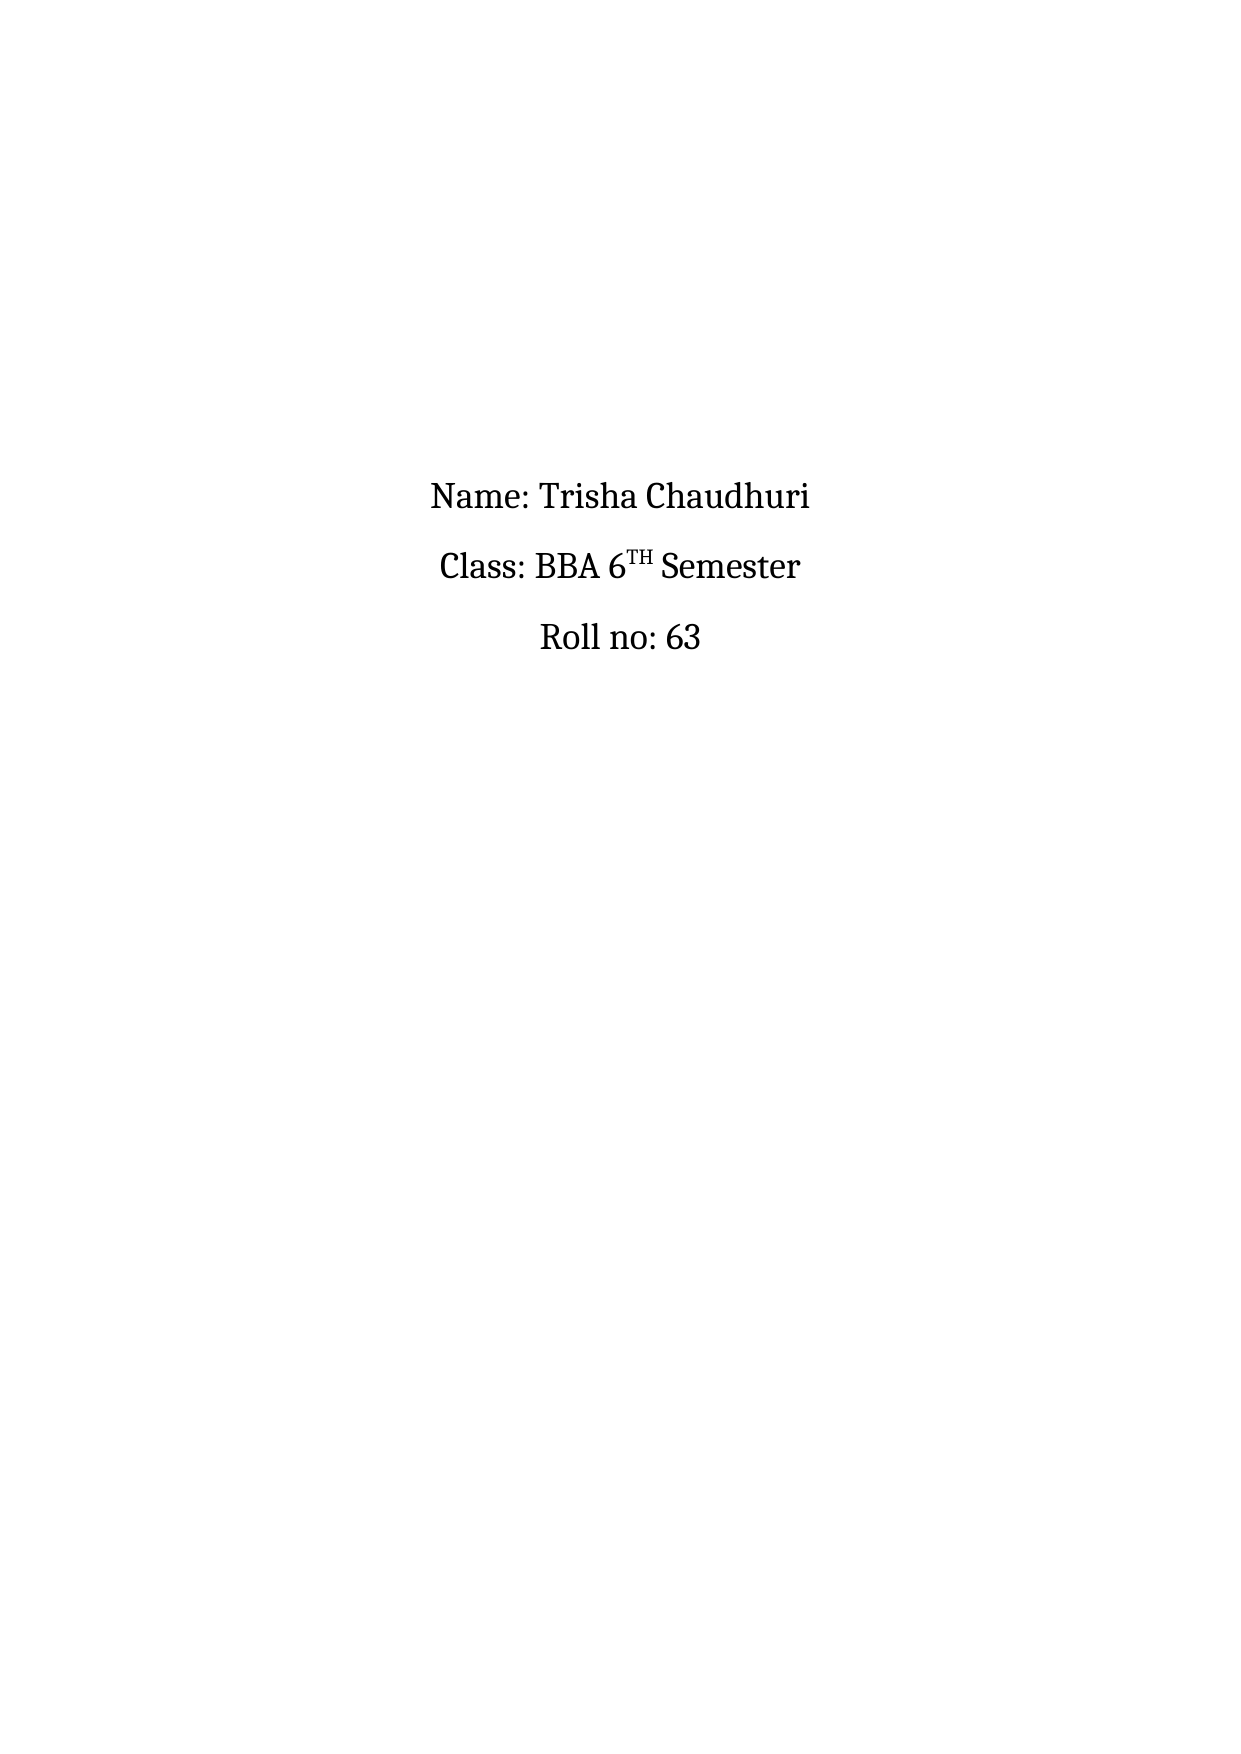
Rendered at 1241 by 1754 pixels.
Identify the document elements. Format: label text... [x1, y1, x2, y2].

text Name: Trisha Chaudhuri [150, 474, 1090, 518]
text Roll no: 63 [150, 615, 1090, 658]
text Class: BBA 6TH Semester [150, 545, 1090, 588]
